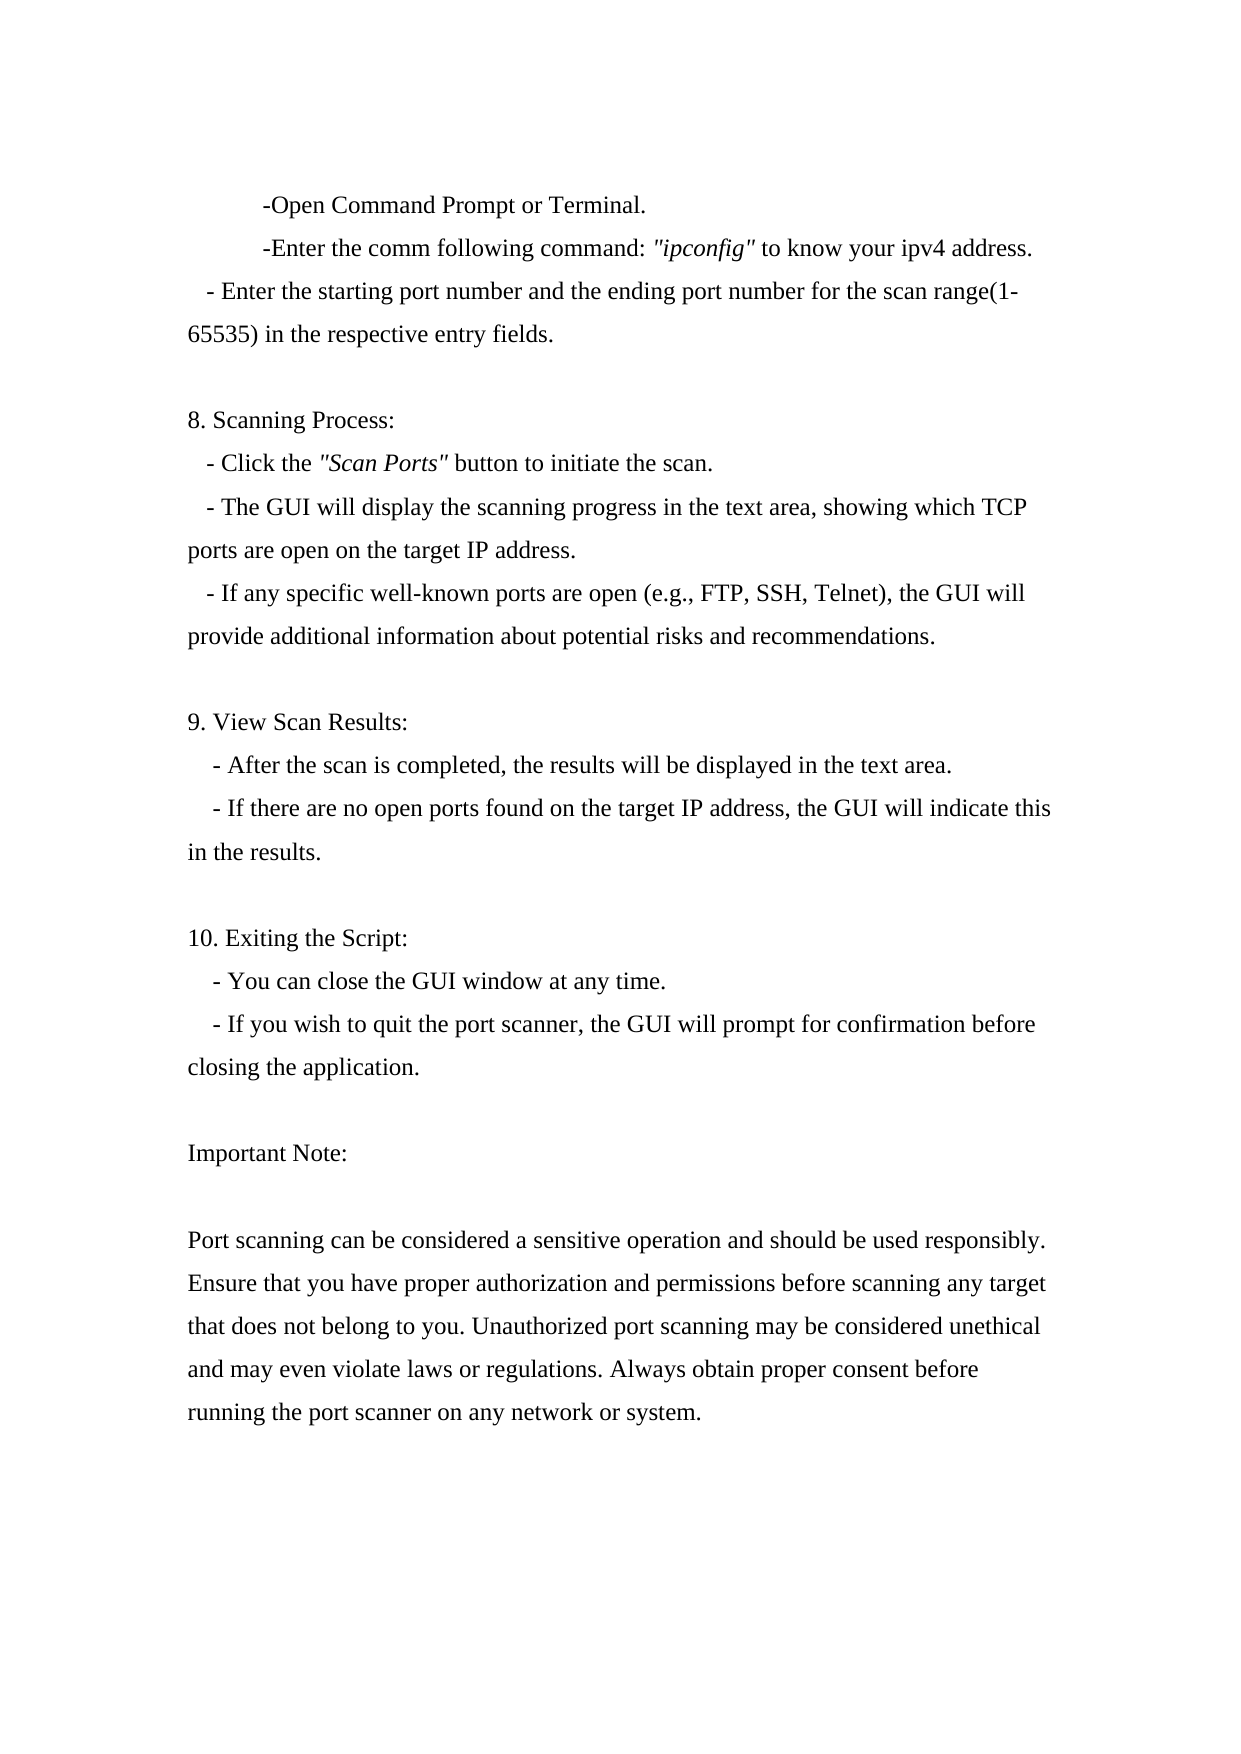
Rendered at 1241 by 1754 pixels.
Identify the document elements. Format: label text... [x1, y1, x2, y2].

text -Open Command Prompt or Terminal. [187, 190, 1053, 218]
text 8. Scanning Process: [187, 405, 1053, 434]
text - Click the "Scan Ports" button to initiate the scan. [187, 448, 1053, 477]
text - After the scan is completed, the results will be displayed in the text area. [187, 750, 1053, 779]
text - If any specific well-known ports are open (e.g., FTP, SSH, Telnet), the GUI will provide additional information about potential risks and recommendations. [187, 578, 1053, 650]
text - The GUI will display the scanning progress in the text area, showing which TCP ports are open on the target IP address. [187, 492, 1053, 563]
text - If there are no open ports found on the target IP address, the GUI will indicate this in the results. [187, 793, 1053, 865]
text - Enter the starting port number and the ending port number for the scan range(1-65535) in the respective entry fields. [187, 276, 1053, 348]
text Port scanning can be considered a sensitive operation and should be used responsibly. Ensure that you have proper authorization and permissions before scanning any target that does not belong to you. Unauthorized port scanning may be considered unethical and may even violate laws or regulations. Always obtain proper consent before running the port scanner on any network or system. [187, 1225, 1053, 1426]
text -Enter the comm following command: "ipconfig" to know your ipv4 address. [187, 233, 1053, 262]
text Important Note: [187, 1138, 1053, 1167]
text 10. Exiting the Script: [187, 923, 1053, 952]
text 9. View Scan Results: [187, 707, 1053, 736]
text - If you wish to quit the port scanner, the GUI will prompt for confirmation before closing the application. [187, 1009, 1053, 1081]
text - You can close the GUI window at any time. [187, 966, 1053, 995]
